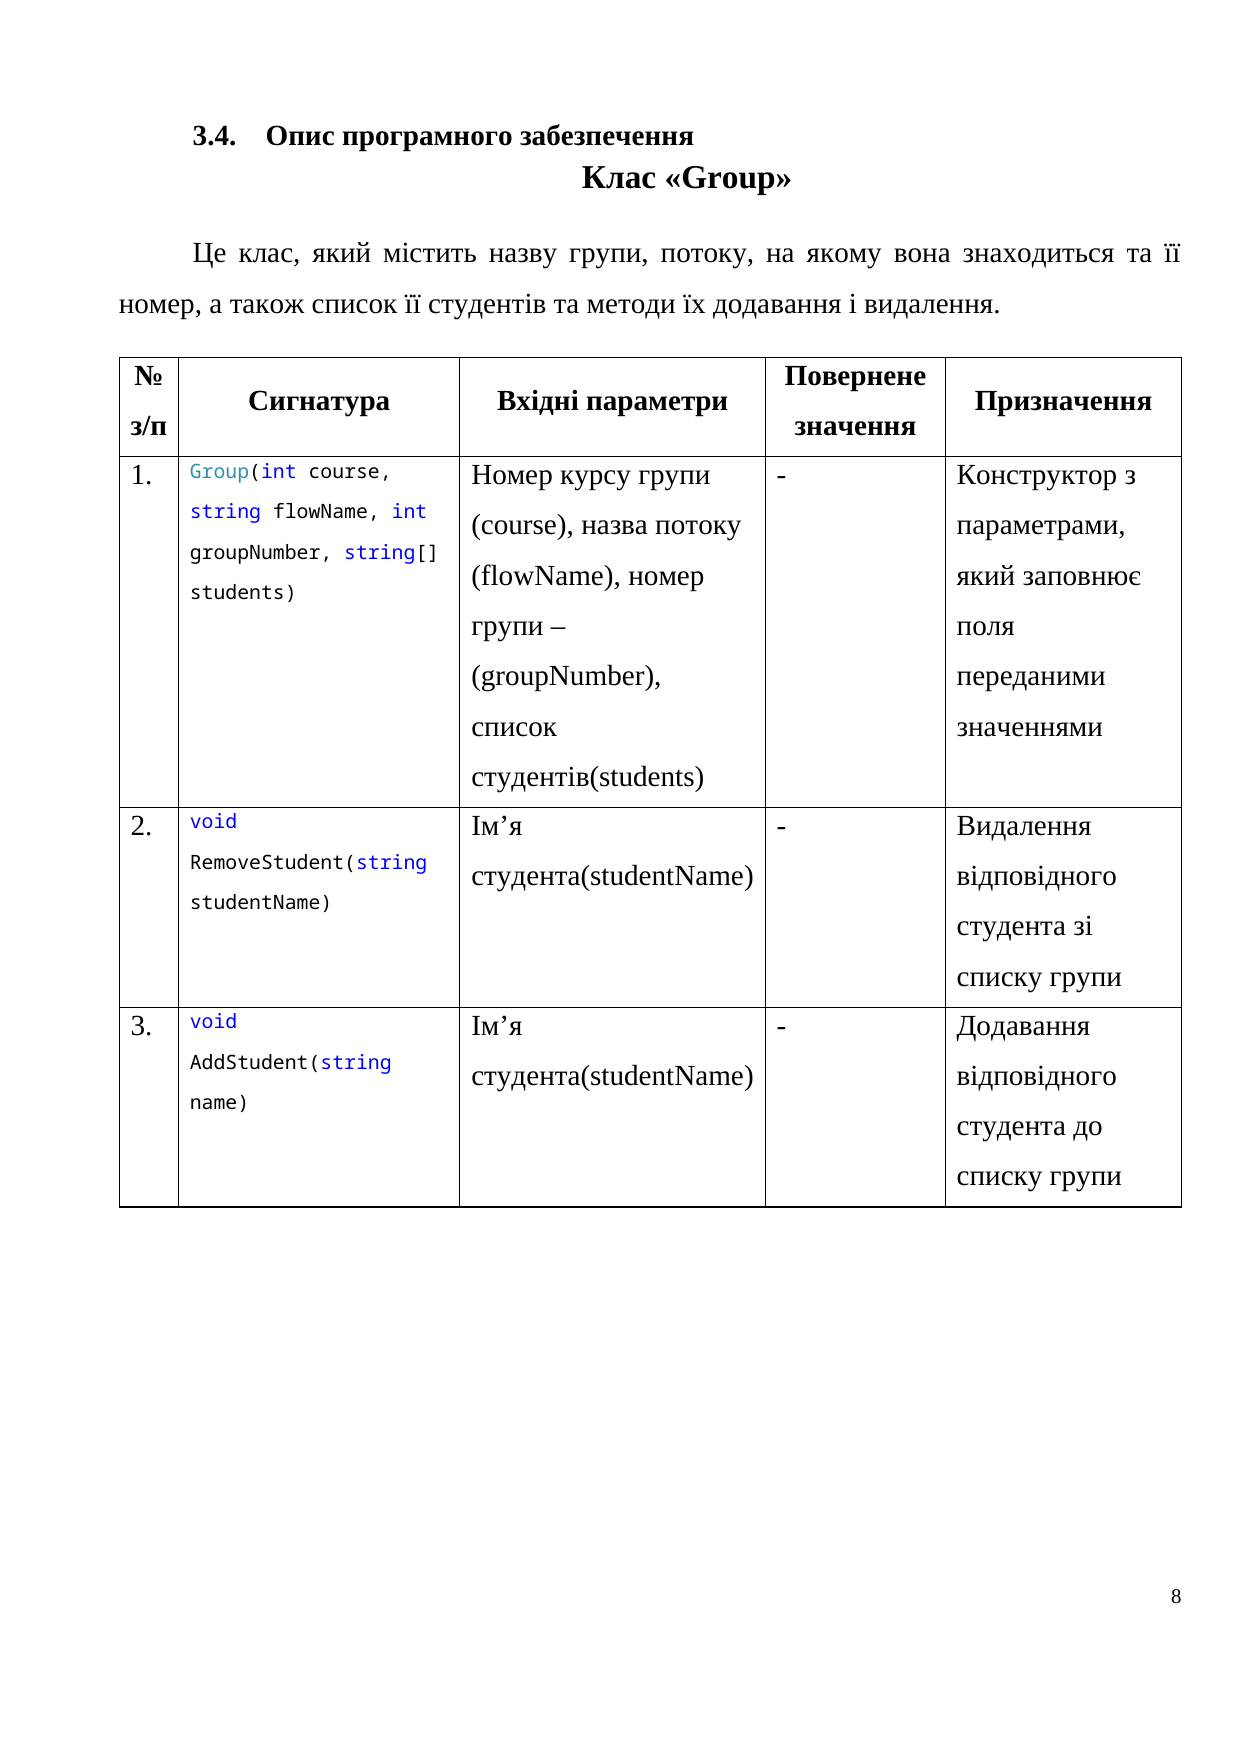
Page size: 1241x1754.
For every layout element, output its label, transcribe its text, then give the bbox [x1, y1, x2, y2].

table_cell - [766, 457, 945, 807]
table_cell Додавання відповідного студента до списку групи [946, 1008, 1181, 1206]
table_header Повернене значення [766, 358, 945, 456]
table_header № з/п [120, 358, 178, 456]
table_header Призначення [946, 358, 1181, 456]
table_cell void RemoveStudent(string studentName) [179, 808, 459, 1007]
table_cell Ім’я студента(studentName) [460, 808, 765, 1007]
text Це клас, який містить назву групи, потоку, на якому вона знаходиться та її номер, а також список її студентів та методи їх додавання і видалення. [118, 235, 1181, 319]
table_cell - [766, 808, 945, 1007]
table_cell 3. [120, 1008, 178, 1206]
table_cell Group(int course, string flowName, int groupNumber, string[] students) [179, 457, 459, 807]
table_header Вхідні параметри [460, 358, 765, 456]
table_cell Номер курсу групи (course), назва потоку (flowName), номер групи – (groupNumber), список студентів(students) [460, 457, 765, 807]
table_cell Конструктор з параметрами, який заповнює поля переданими значеннями [946, 457, 1181, 807]
table_cell 2. [120, 808, 178, 1007]
table_header Сигнатура [179, 358, 459, 456]
table_cell 1. [120, 457, 178, 807]
table_cell - [766, 1008, 945, 1206]
subtitle 3.4. Опис програмного забезпечення [118, 118, 1181, 152]
table_cell Видалення відповідного студента зі списку групи [946, 808, 1181, 1007]
table_cell void AddStudent(string name) [179, 1008, 459, 1206]
text Клас «Group» [118, 157, 1181, 195]
table_cell Ім’я студента(studentName) [460, 1008, 765, 1206]
